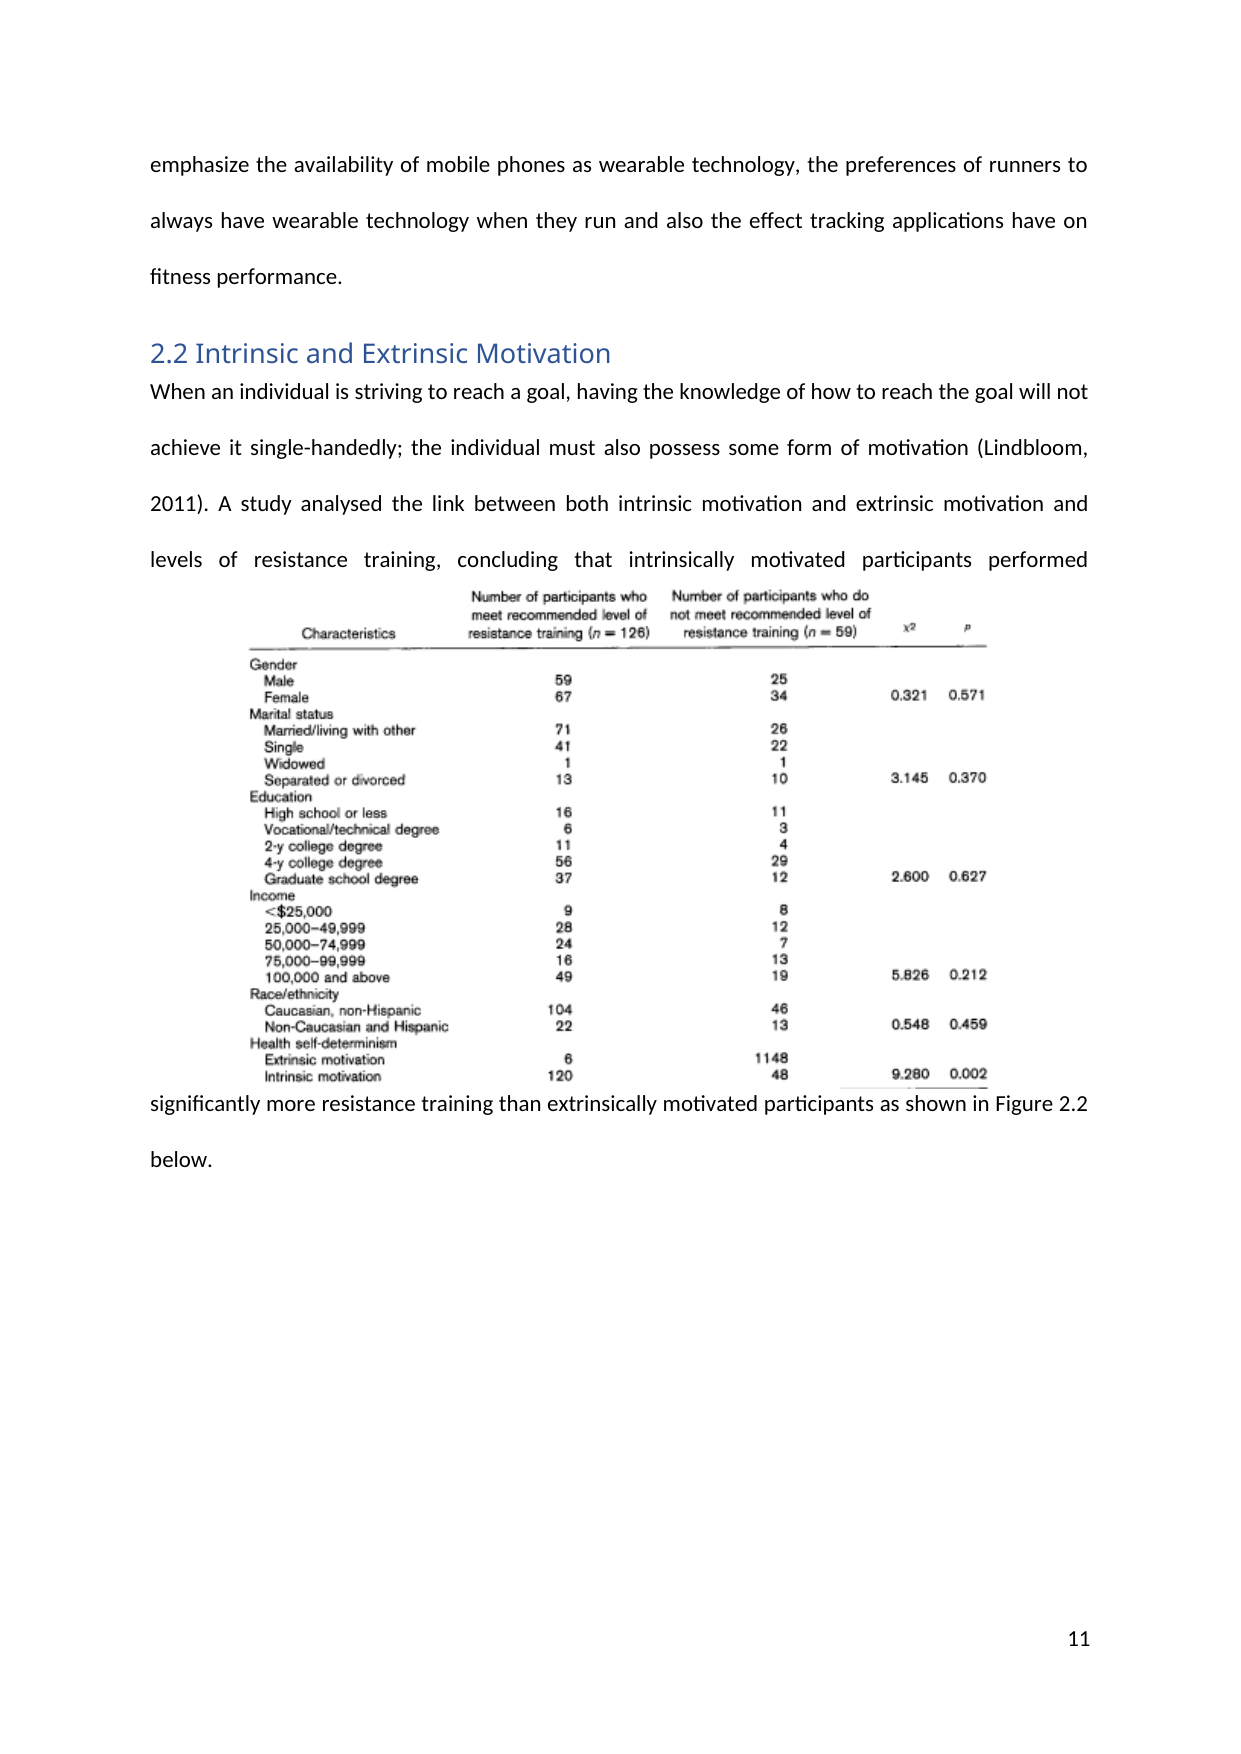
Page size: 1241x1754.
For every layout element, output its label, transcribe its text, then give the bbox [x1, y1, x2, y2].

subtitle 2.2 Intrinsic and Extrinsic Motivation [150, 335, 1090, 372]
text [150, 150, 1090, 290]
picture [243, 584, 998, 1089]
